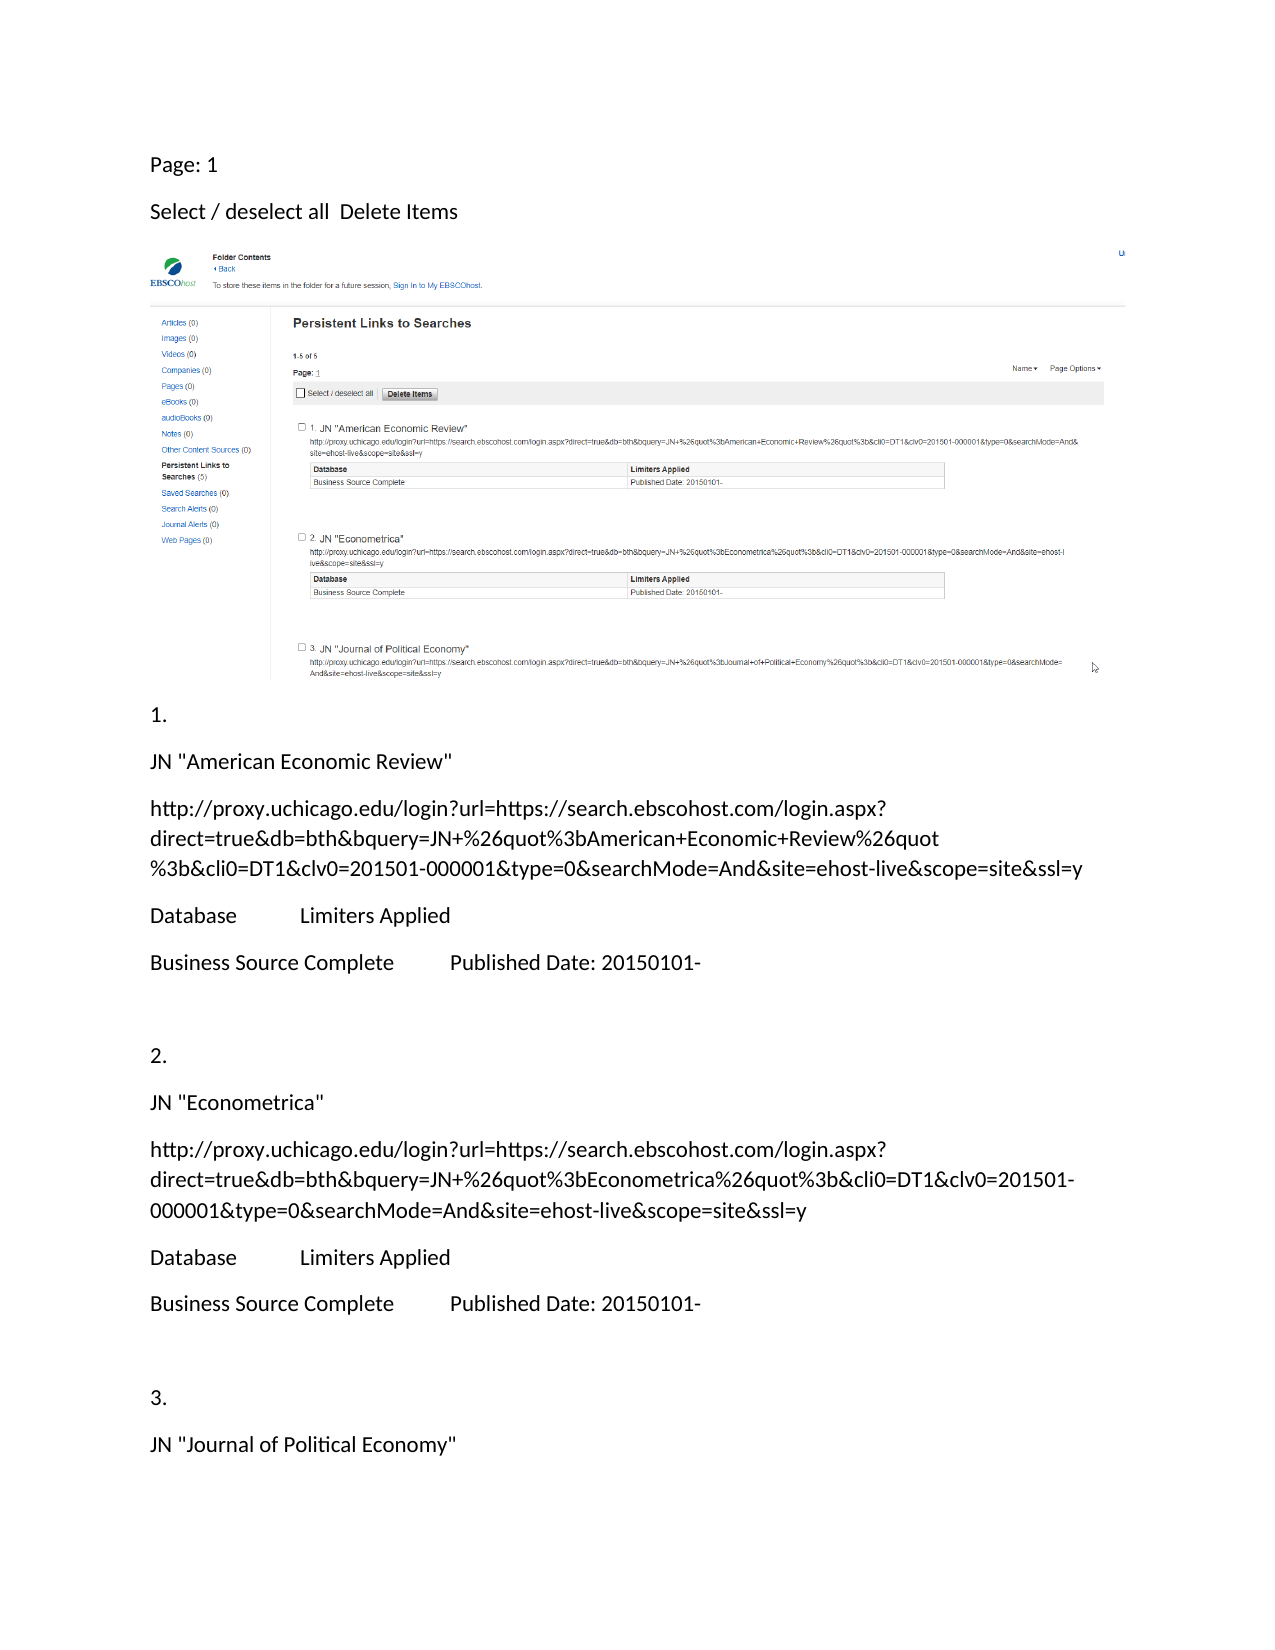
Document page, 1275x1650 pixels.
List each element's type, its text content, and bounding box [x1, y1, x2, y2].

text JN "Journal of Political Economy" [150, 1430, 1125, 1458]
text 2. [150, 1042, 1125, 1069]
text 3. [150, 1383, 1125, 1411]
text Business Source Complete Published Date: 20150101- [150, 1289, 1125, 1317]
picture [150, 243, 1125, 681]
text 1. [150, 700, 1125, 728]
text JN "American Economic Review" [150, 747, 1125, 775]
text http://proxy.uchicago.edu/login?url=https://search.ebscohost.com/login.aspx?direct=true&db=bth&bquery=JN+%26quot%3bEconometrica%26quot%3b&cli0=DT1&clv0=201501-000001&type=0&searchMode=And&site=ehost-live&scope=site&ssl=y [150, 1135, 1125, 1224]
text Page: 1 [150, 150, 1125, 178]
text http://proxy.uchicago.edu/login?url=https://search.ebscohost.com/login.aspx?direct=true&db=bth&bquery=JN+%26quot%3bAmerican+Economic+Review%26quot%3b&cli0=DT1&clv0=201501-000001&type=0&searchMode=And&site=ehost-live&scope=site&ssl=y [150, 794, 1125, 882]
text Business Source Complete Published Date: 20150101- [150, 948, 1125, 976]
text Select / deselect all Delete Items [150, 197, 1125, 225]
text Database Limiters Applied [150, 1243, 1125, 1271]
text JN "Econometrica" [150, 1088, 1125, 1116]
text Database Limiters Applied [150, 901, 1125, 929]
